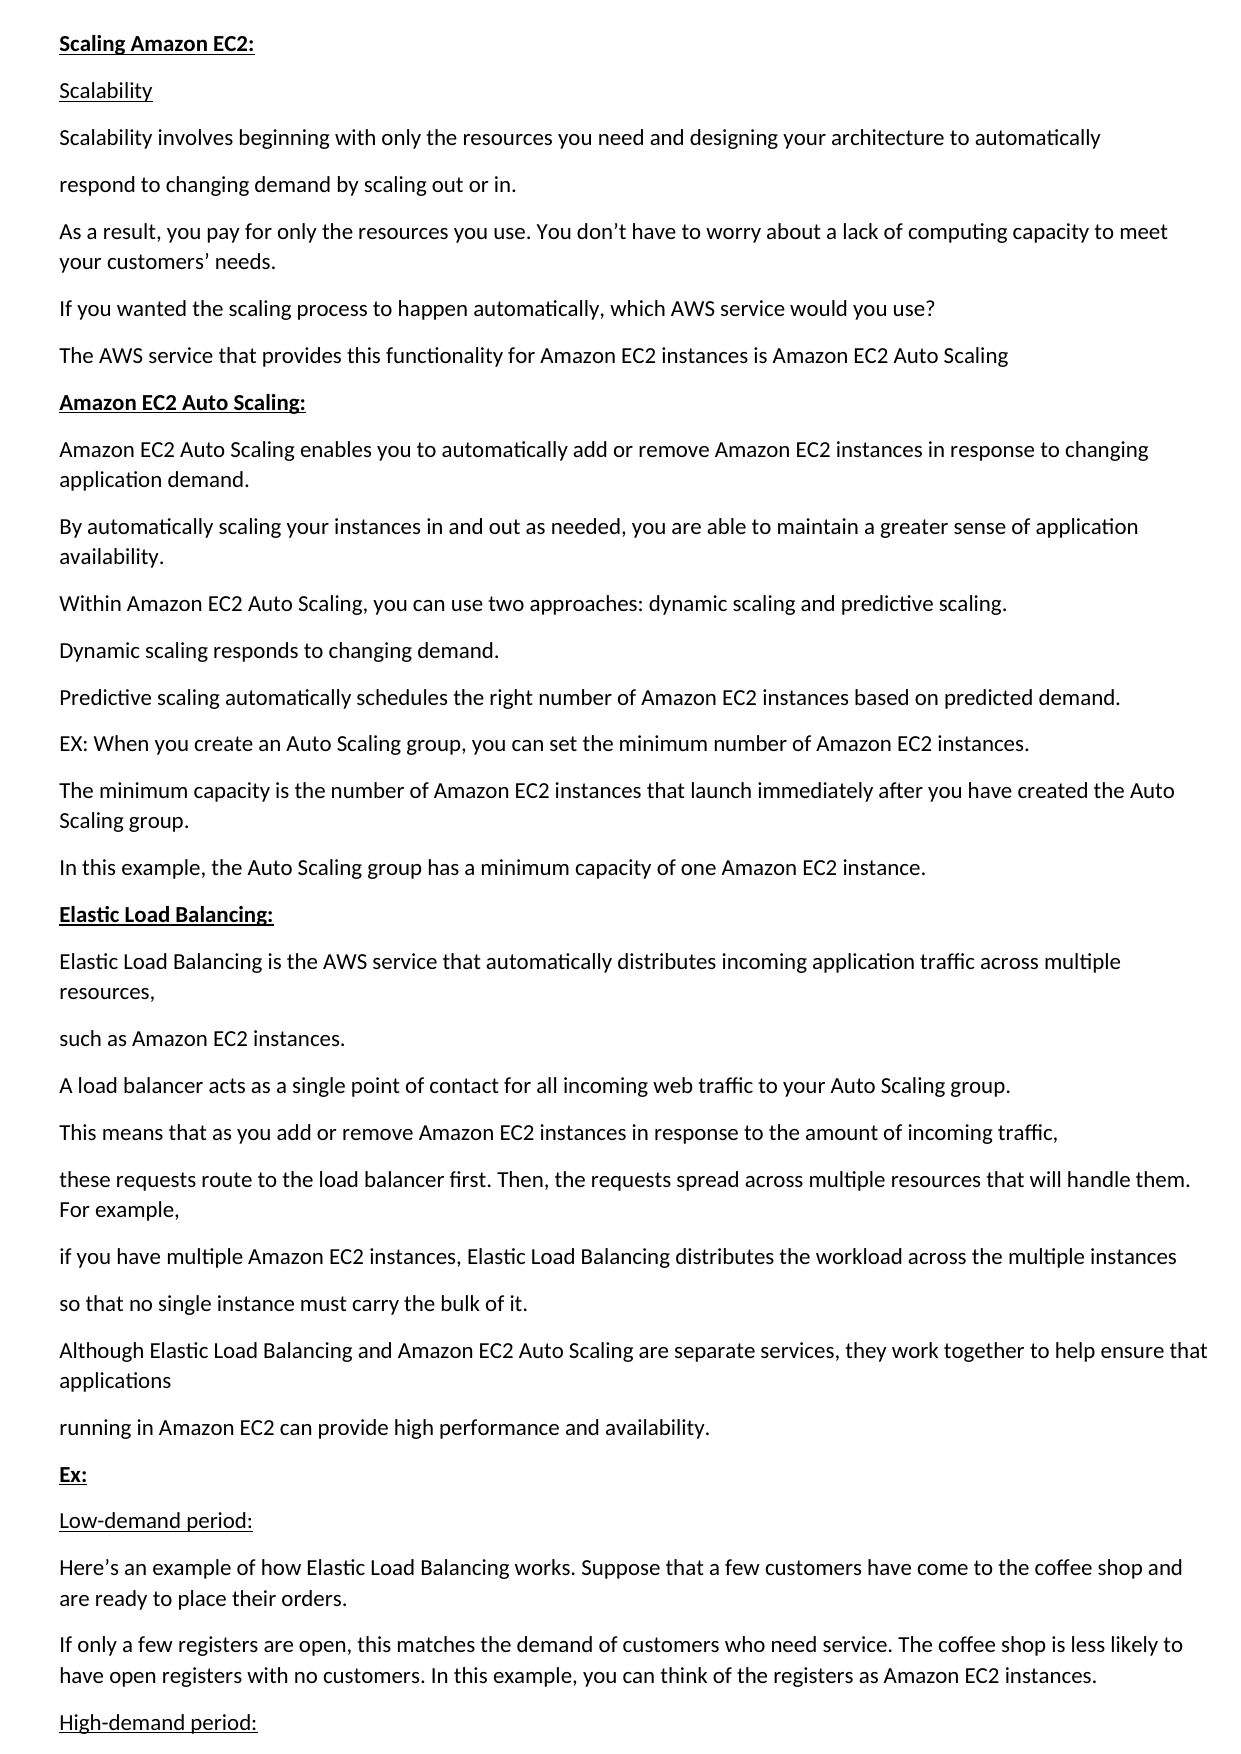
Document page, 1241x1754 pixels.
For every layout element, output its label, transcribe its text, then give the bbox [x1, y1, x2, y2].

text By automatically scaling your instances in and out as needed, you are able to maintain a greater sense of application availability. [59, 512, 1211, 570]
text Elastic Load Balancing is the AWS service that automatically distributes incoming application traffic across multiple resources, [59, 947, 1211, 1006]
text Amazon EC2 Auto Scaling: [59, 388, 1211, 416]
text High-demand period: [59, 1708, 1211, 1736]
text EX: When you create an Auto Scaling group, you can set the minimum number of Amazon EC2 instances. [59, 729, 1211, 758]
text In this example, the Auto Scaling group has a minimum capacity of one Amazon EC2 instance. [59, 853, 1211, 882]
text Scalability [59, 76, 1211, 104]
text If only a few registers are open, this matches the demand of customers who need service. The coffee shop is less likely to have open registers with no customers. In this example, you can think of the registers as Amazon EC2 instances. [59, 1631, 1211, 1689]
text Amazon EC2 Auto Scaling enables you to automatically add or remove Amazon EC2 instances in response to changing application demand. [59, 435, 1211, 493]
text Low-demand period: [59, 1507, 1211, 1535]
text Elastic Load Balancing: [59, 900, 1211, 928]
text such as Amazon EC2 instances. [59, 1024, 1211, 1052]
text respond to changing demand by scaling out or in. [59, 170, 1211, 198]
text Predictive scaling automatically schedules the right number of Amazon EC2 instances based on predicted demand. [59, 683, 1211, 711]
text Within Amazon EC2 Auto Scaling, you can use two approaches: dynamic scaling and predictive scaling. [59, 589, 1211, 617]
text Here’s an example of how Elastic Load Balancing works. Suppose that a few customers have come to the coffee shop and are ready to place their orders. [59, 1553, 1211, 1612]
text running in Amazon EC2 can provide high performance and availability. [59, 1413, 1211, 1441]
text so that no single instance must carry the bulk of it. [59, 1289, 1211, 1317]
text Dynamic scaling responds to changing demand. [59, 636, 1211, 664]
text if you have multiple Amazon EC2 instances, Elastic Load Balancing distributes the workload across the multiple instances [59, 1242, 1211, 1270]
text Although Elastic Load Balancing and Amazon EC2 Auto Scaling are separate services, they work together to help ensure that applications [59, 1336, 1211, 1394]
text The minimum capacity is the number of Amazon EC2 instances that launch immediately after you have created the Auto Scaling group. [59, 776, 1211, 835]
text Scalability involves beginning with only the resources you need and designing your architecture to automatically [59, 123, 1211, 151]
text Ex: [59, 1460, 1211, 1488]
text This means that as you add or remove Amazon EC2 instances in response to the amount of incoming traffic, [59, 1118, 1211, 1146]
text As a result, you pay for only the resources you use. You don’t have to worry about a lack of computing capacity to meet your customers’ needs. [59, 217, 1211, 275]
text If you wanted the scaling process to happen automatically, which AWS service would you use? [59, 294, 1211, 322]
text these requests route to the load balancer first. Then, the requests spread across multiple resources that will handle them. For example, [59, 1165, 1211, 1223]
text Scaling Amazon EC2: [59, 29, 1211, 58]
text A load balancer acts as a single point of contact for all incoming web traffic to your Auto Scaling group. [59, 1071, 1211, 1099]
text The AWS service that provides this functionality for Amazon EC2 instances is Amazon EC2 Auto Scaling [59, 341, 1211, 369]
